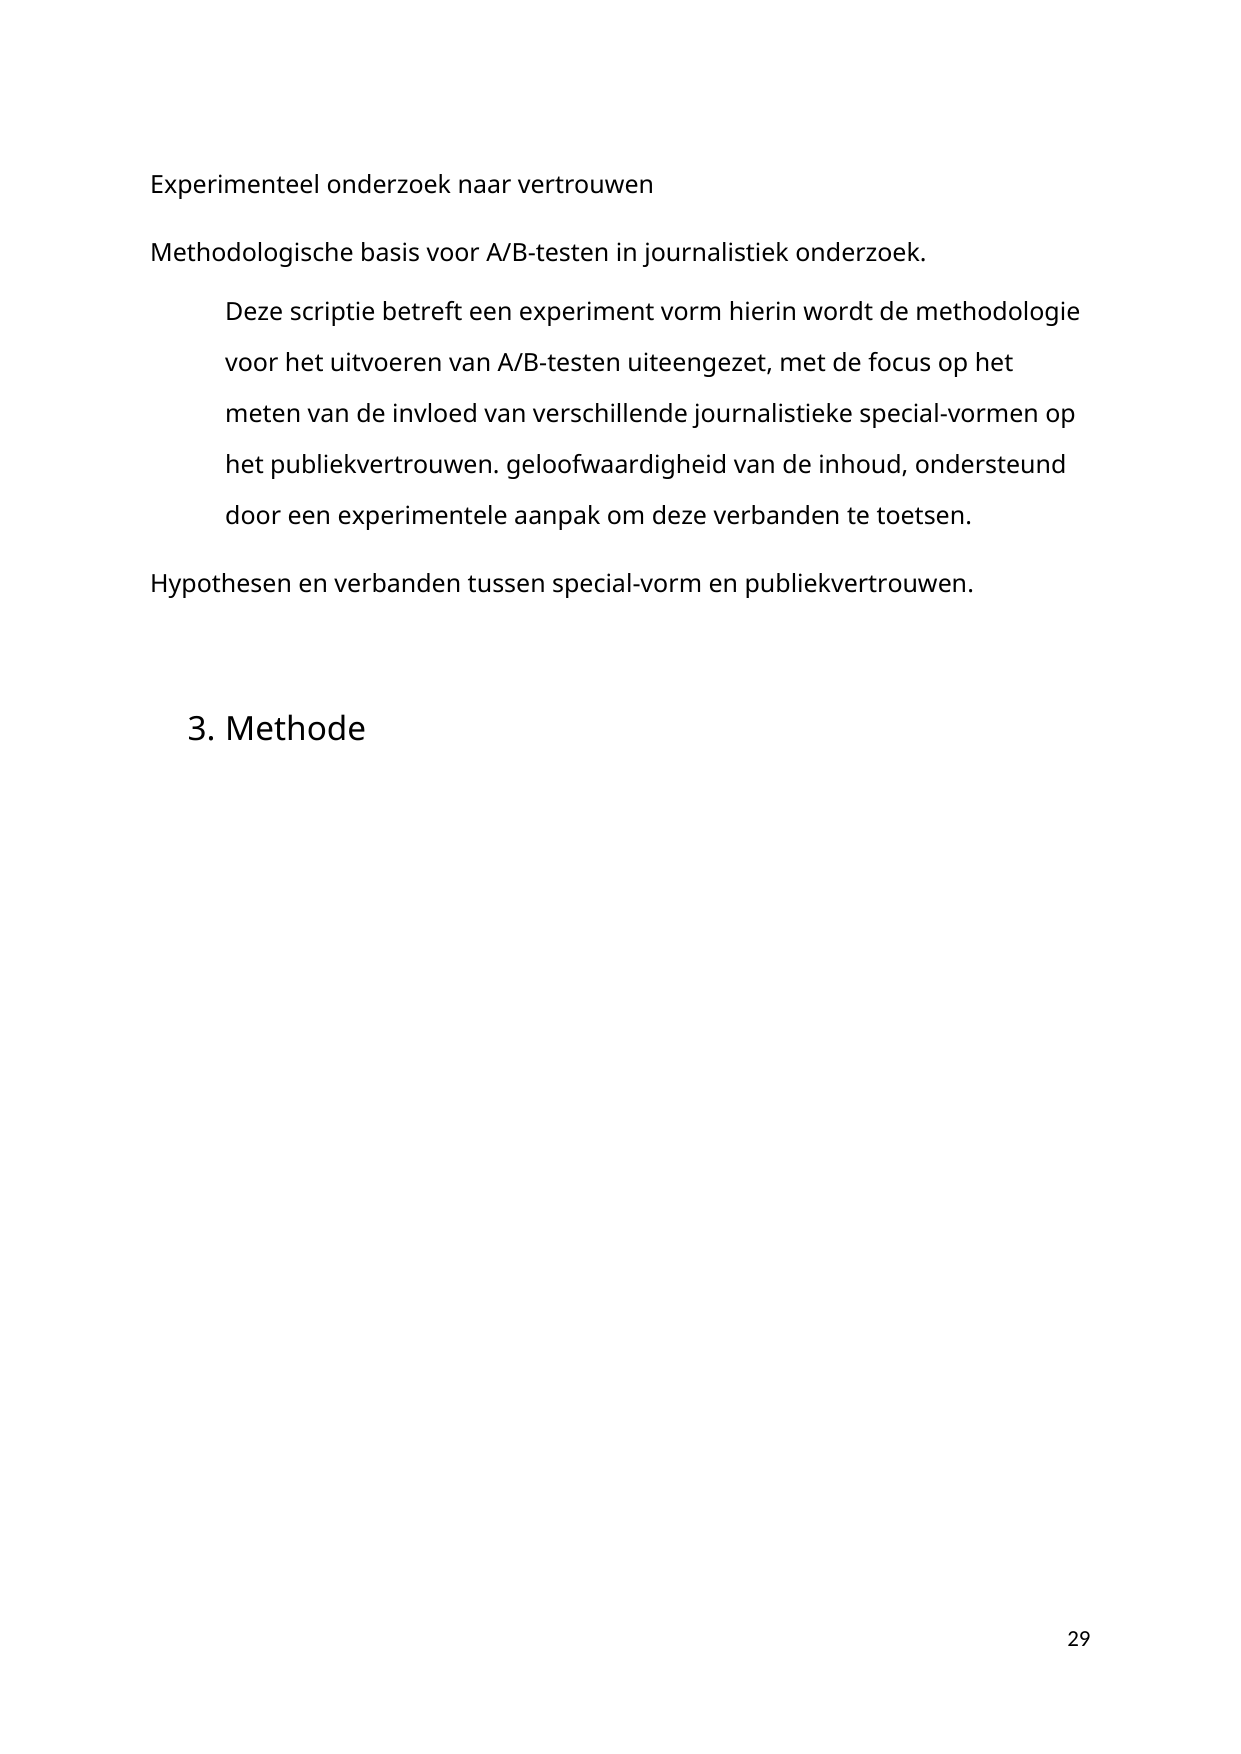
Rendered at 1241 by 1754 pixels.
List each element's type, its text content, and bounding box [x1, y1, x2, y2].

text Deze scriptie betreft een experiment vorm hierin wordt de methodologie voor het uitvoeren van A/B-testen uiteengezet, met de focus op het meten van de invloed van verschillende journalistieke special-vormen op het publiekvertrouwen. geloofwaardigheid van de inhoud, ondersteund door een experimentele aanpak om deze verbanden te toetsen. [225, 294, 1090, 532]
subtitle Hypothesen en verbanden tussen special-vorm en publiekvertrouwen. [150, 566, 1090, 600]
subtitle Methodologische basis voor A/B-testen in journalistiek onderzoek. [150, 234, 1090, 268]
subtitle Experimenteel onderzoek naar vertrouwen [150, 167, 1090, 201]
subtitle Methode [187, 704, 1090, 750]
